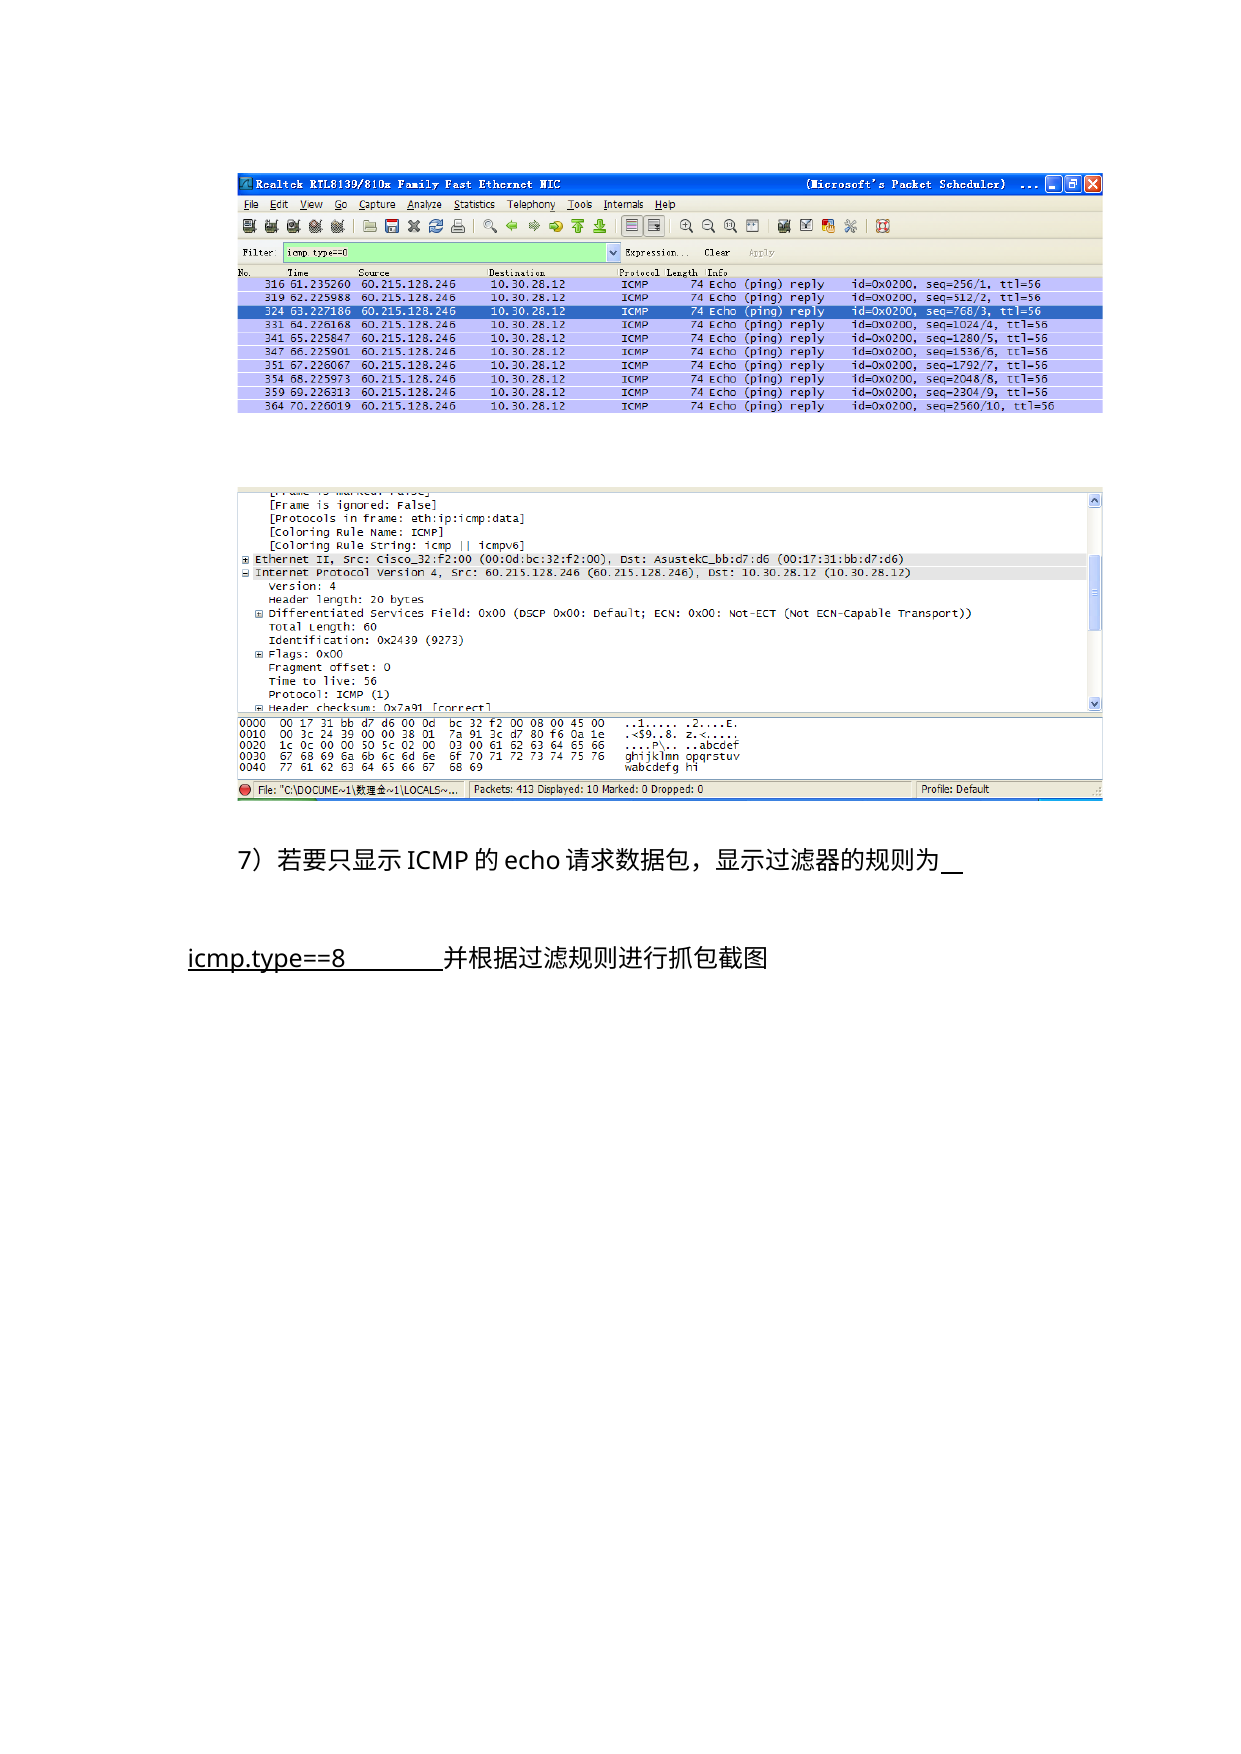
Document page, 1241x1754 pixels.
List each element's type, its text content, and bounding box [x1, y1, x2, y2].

picture [237, 173, 1103, 801]
text 7）若要只显示ICMP的echo请求数据包，显示过滤器的规则为 icmp.type==8 并根据过滤规则进行抓包截图 [187, 826, 1053, 989]
